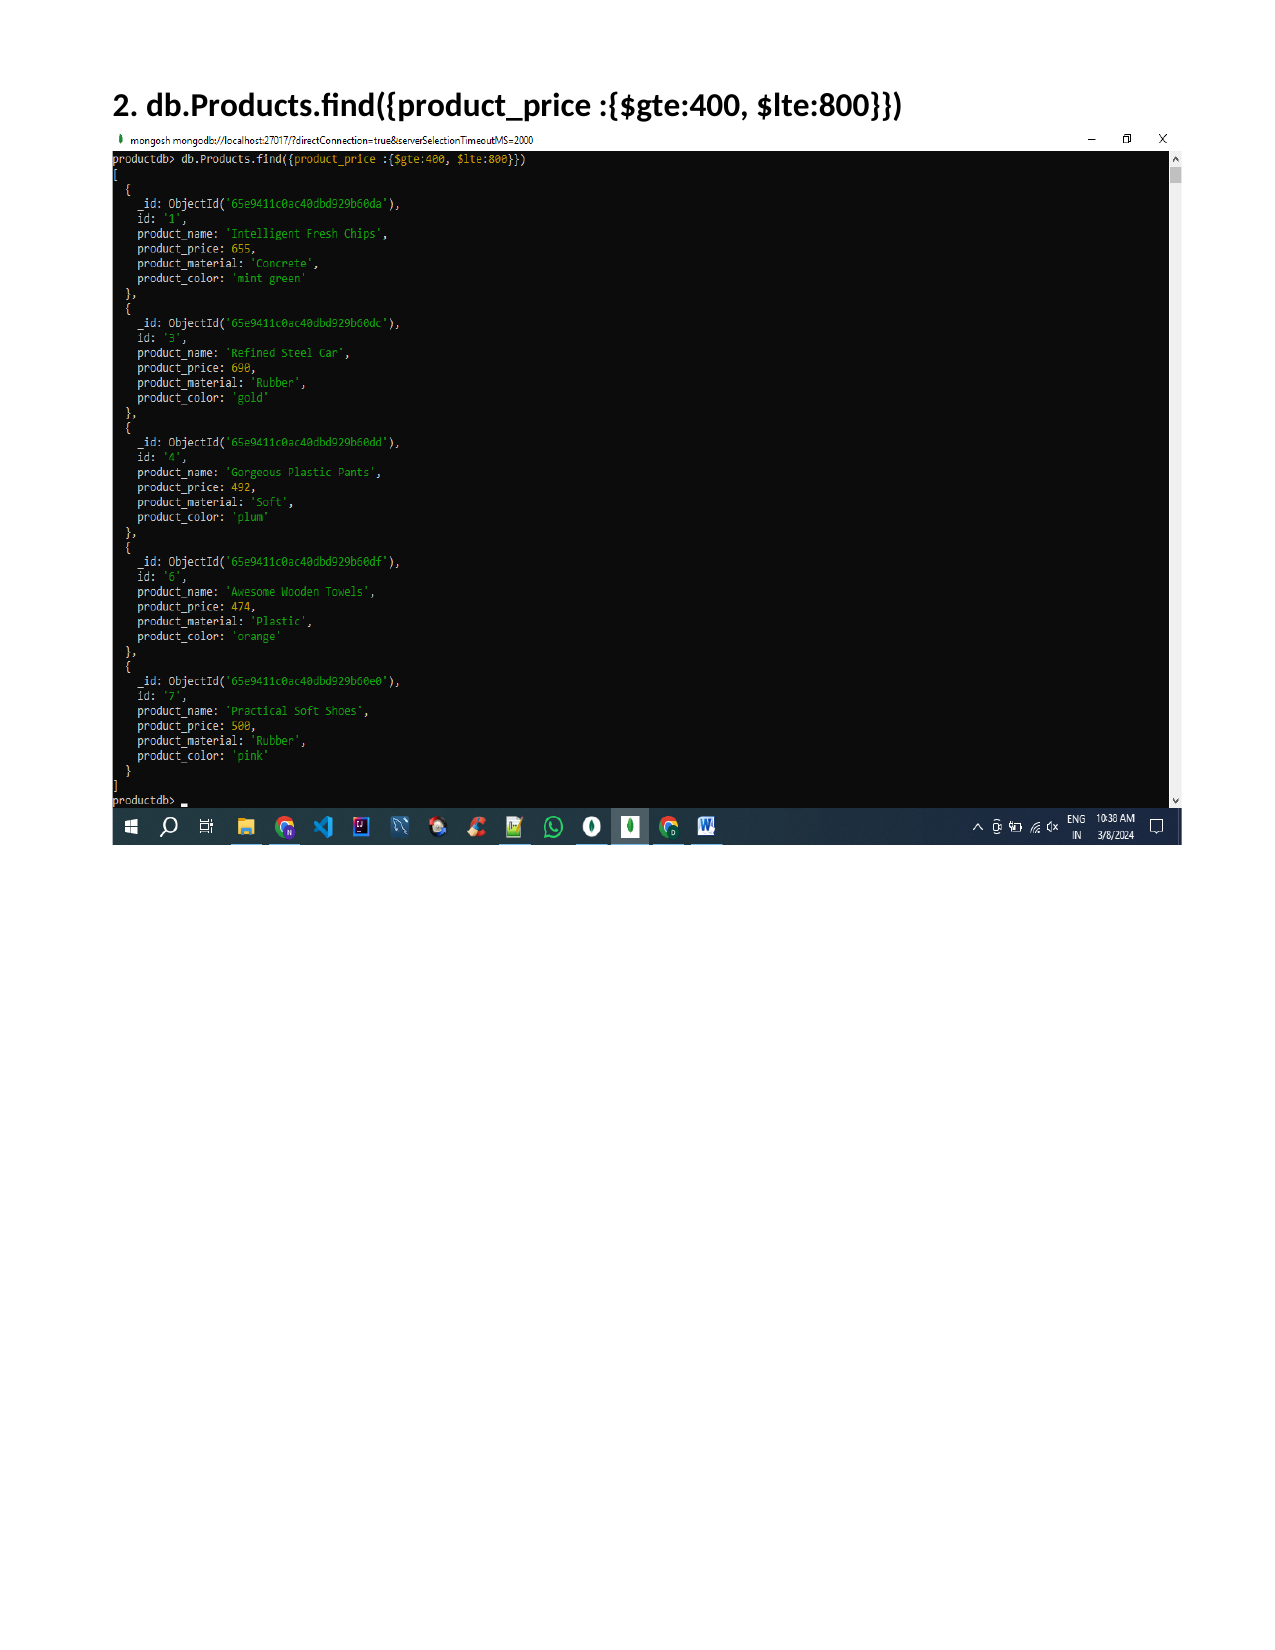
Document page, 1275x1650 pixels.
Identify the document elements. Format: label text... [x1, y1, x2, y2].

picture [112, 129, 1182, 845]
text 2. db.Products.find({product_price :{$gte:400, $lte:800}}) [112, 84, 1125, 129]
